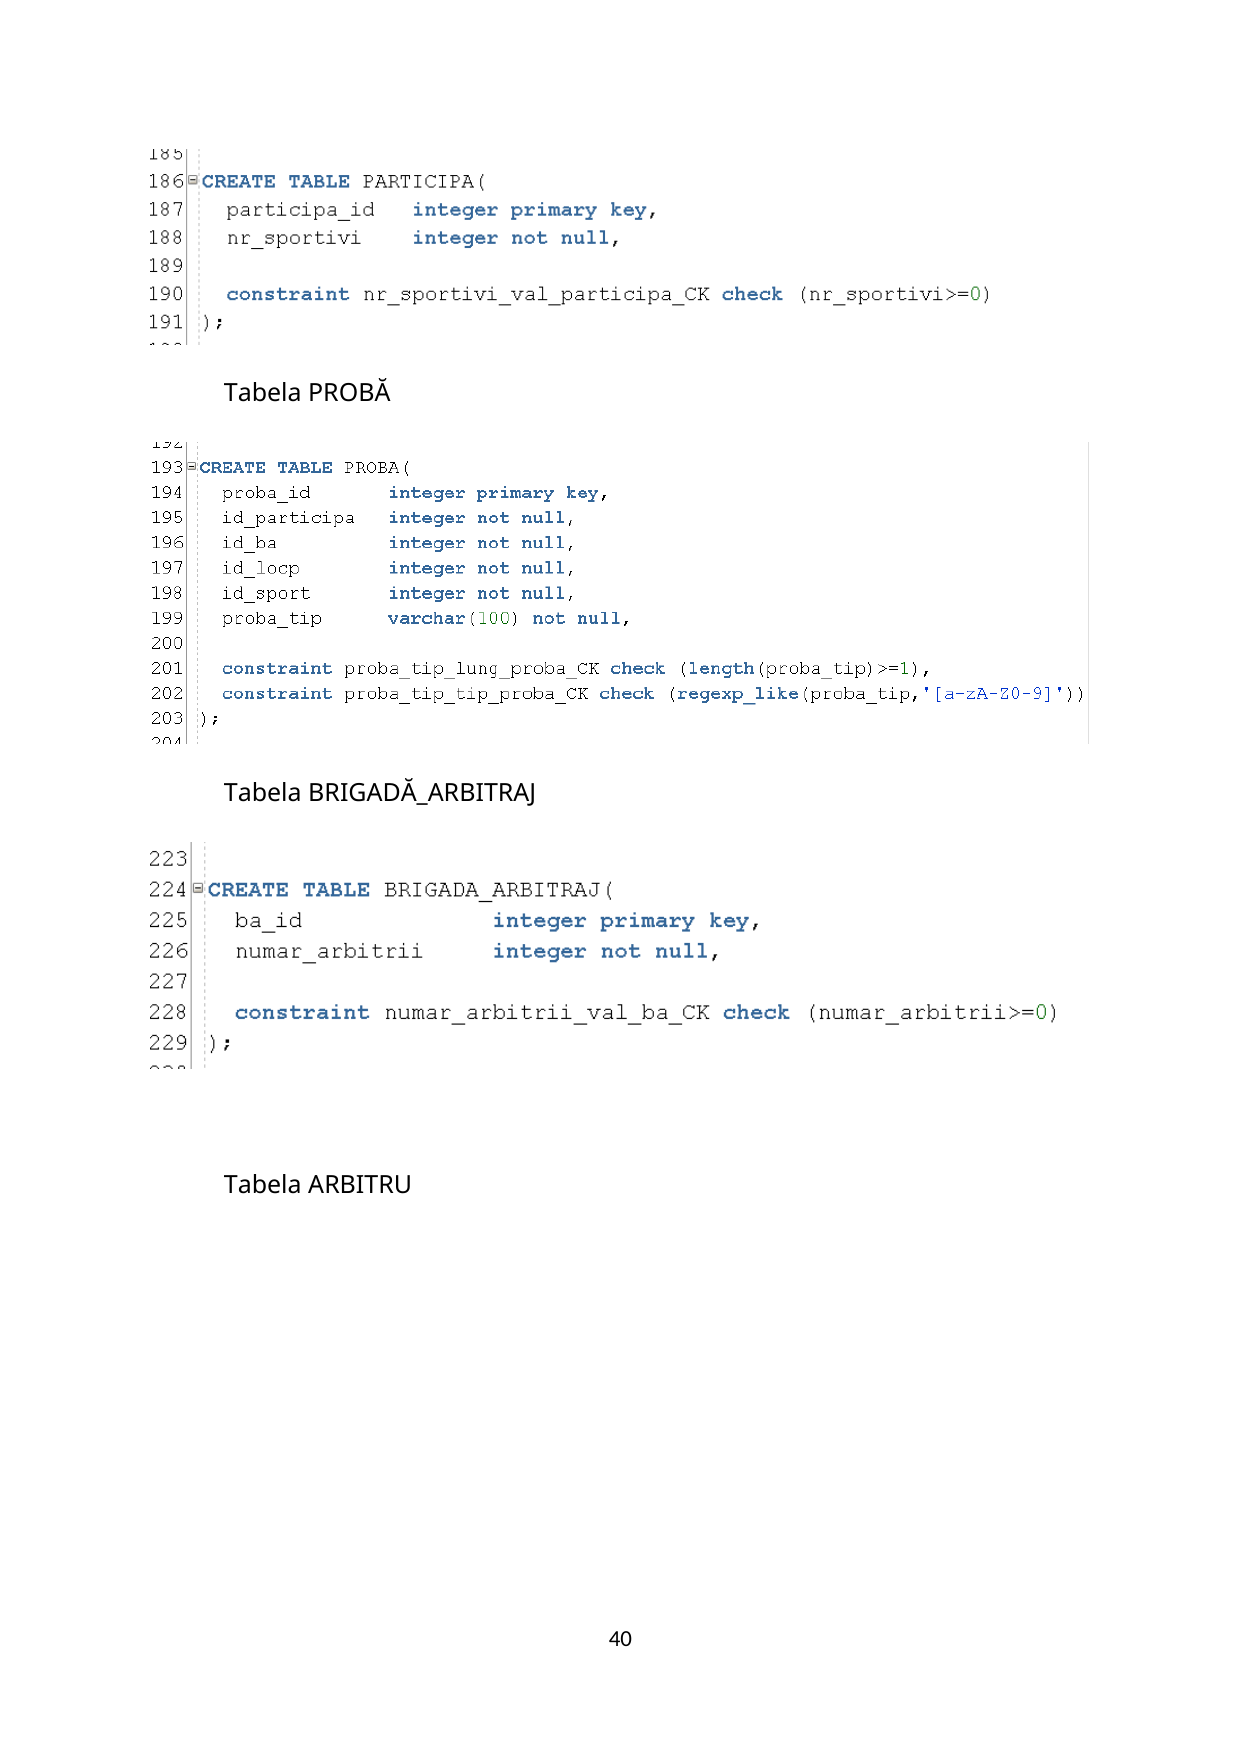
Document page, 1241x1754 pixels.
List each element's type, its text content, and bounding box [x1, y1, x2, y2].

text Tabela ARBITRU [150, 1167, 1090, 1201]
picture [150, 149, 1090, 345]
picture [150, 842, 1090, 1069]
picture [150, 442, 1089, 744]
text Tabela PROBĂ [150, 375, 1090, 409]
text Tabela BRIGADĂ_ARBITRAJ [150, 775, 1090, 809]
